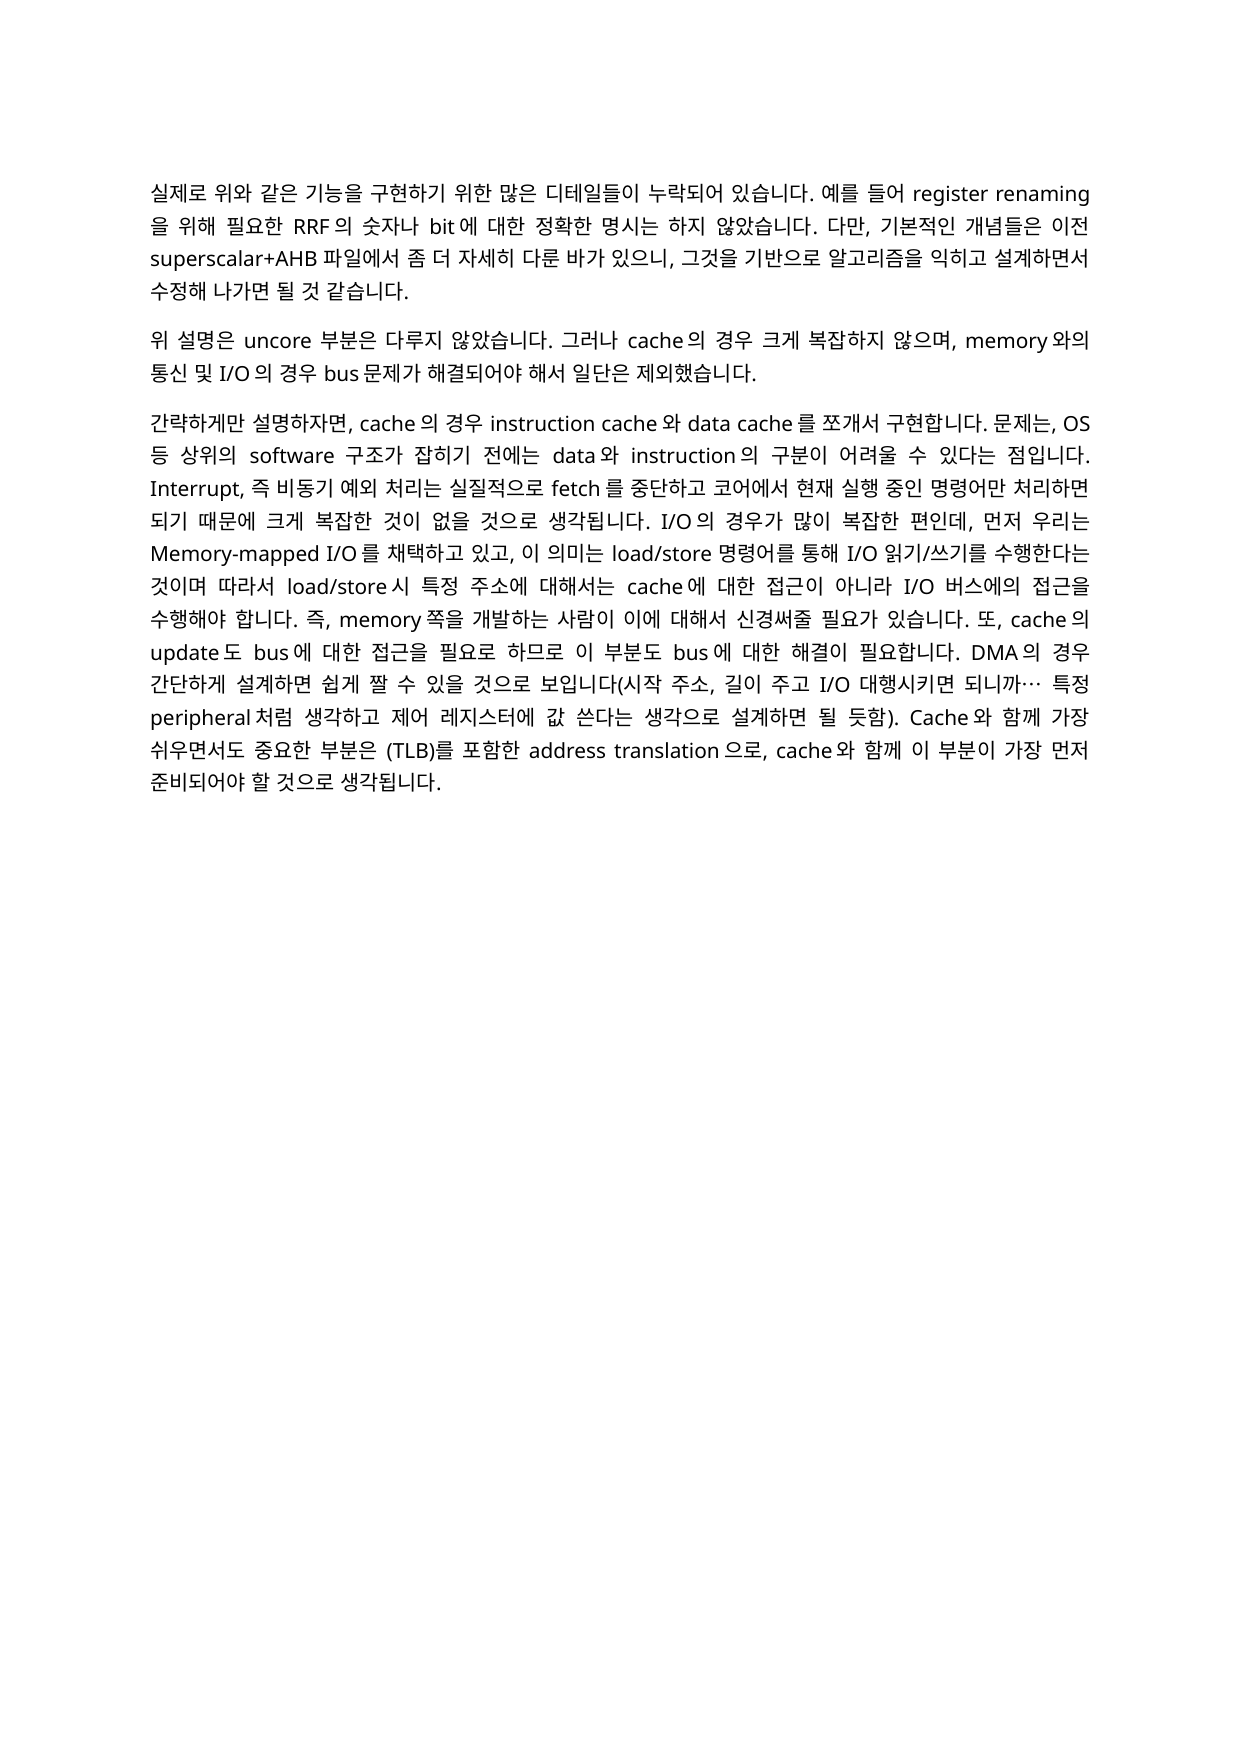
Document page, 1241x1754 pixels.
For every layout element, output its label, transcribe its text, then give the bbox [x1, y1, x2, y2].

text 위 설명은 uncore 부분은 다루지 않았습니다. 그러나 cache의 경우 크게 복잡하지 않으며, memory와의 통신 및 I/O의 경우 bus문제가 해결되어야 해서 일단은 제외했습니다. [150, 325, 1090, 388]
text 간략하게만 설명하자면, cache의 경우 instruction cache와 data cache를 쪼개서 구현합니다. 문제는, OS 등 상위의 software 구조가 잡히기 전에는 data와 instruction의 구분이 어려울 수 있다는 점입니다. Interrupt, 즉 비동기 예외 처리는 실질적으로 fetch를 중단하고 코어에서 현재 실행 중인 명령어만 처리하면 되기 때문에 크게 복잡한 것이 없을 것으로 생각됩니다. I/O의 경우가 많이 복잡한 편인데, 먼저 우리는 Memory-mapped I/O를 채택하고 있고, 이 의미는 load/store 명령어를 통해 I/O 읽기/쓰기를 수행한다는 것이며 따라서 load/store시 특정 주소에 대해서는 cache에 대한 접근이 아니라 I/O 버스에의 접근을 수행해야 합니다. 즉, memory쪽을 개발하는 사람이 이에 대해서 신경써줄 필요가 있습니다. 또, cache의 update도 bus에 대한 접근을 필요로 하므로 이 부분도 bus에 대한 해결이 필요합니다. DMA의 경우 간단하게 설계하면 쉽게 짤 수 있을 것으로 보입니다(시작 주소, 길이 주고 I/O 대행시키면 되니까… 특정 peripheral처럼 생각하고 제어 레지스터에 값 쓴다는 생각으로 설계하면 될 듯함). Cache와 함께 가장 쉬우면서도 중요한 부분은 (TLB)를 포함한 address translation으로, cache와 함께 이 부분이 가장 먼저 준비되어야 할 것으로 생각됩니다. [150, 407, 1090, 797]
text 실제로 위와 같은 기능을 구현하기 위한 많은 디테일들이 누락되어 있습니다. 예를 들어 register renaming을 위해 필요한 RRF의 숫자나 bit에 대한 정확한 명시는 하지 않았습니다. 다만, 기본적인 개념들은 이전 superscalar+AHB 파일에서 좀 더 자세히 다룬 바가 있으니, 그것을 기반으로 알고리즘을 익히고 설계하면서 수정해 나가면 될 것 같습니다. [150, 177, 1090, 306]
